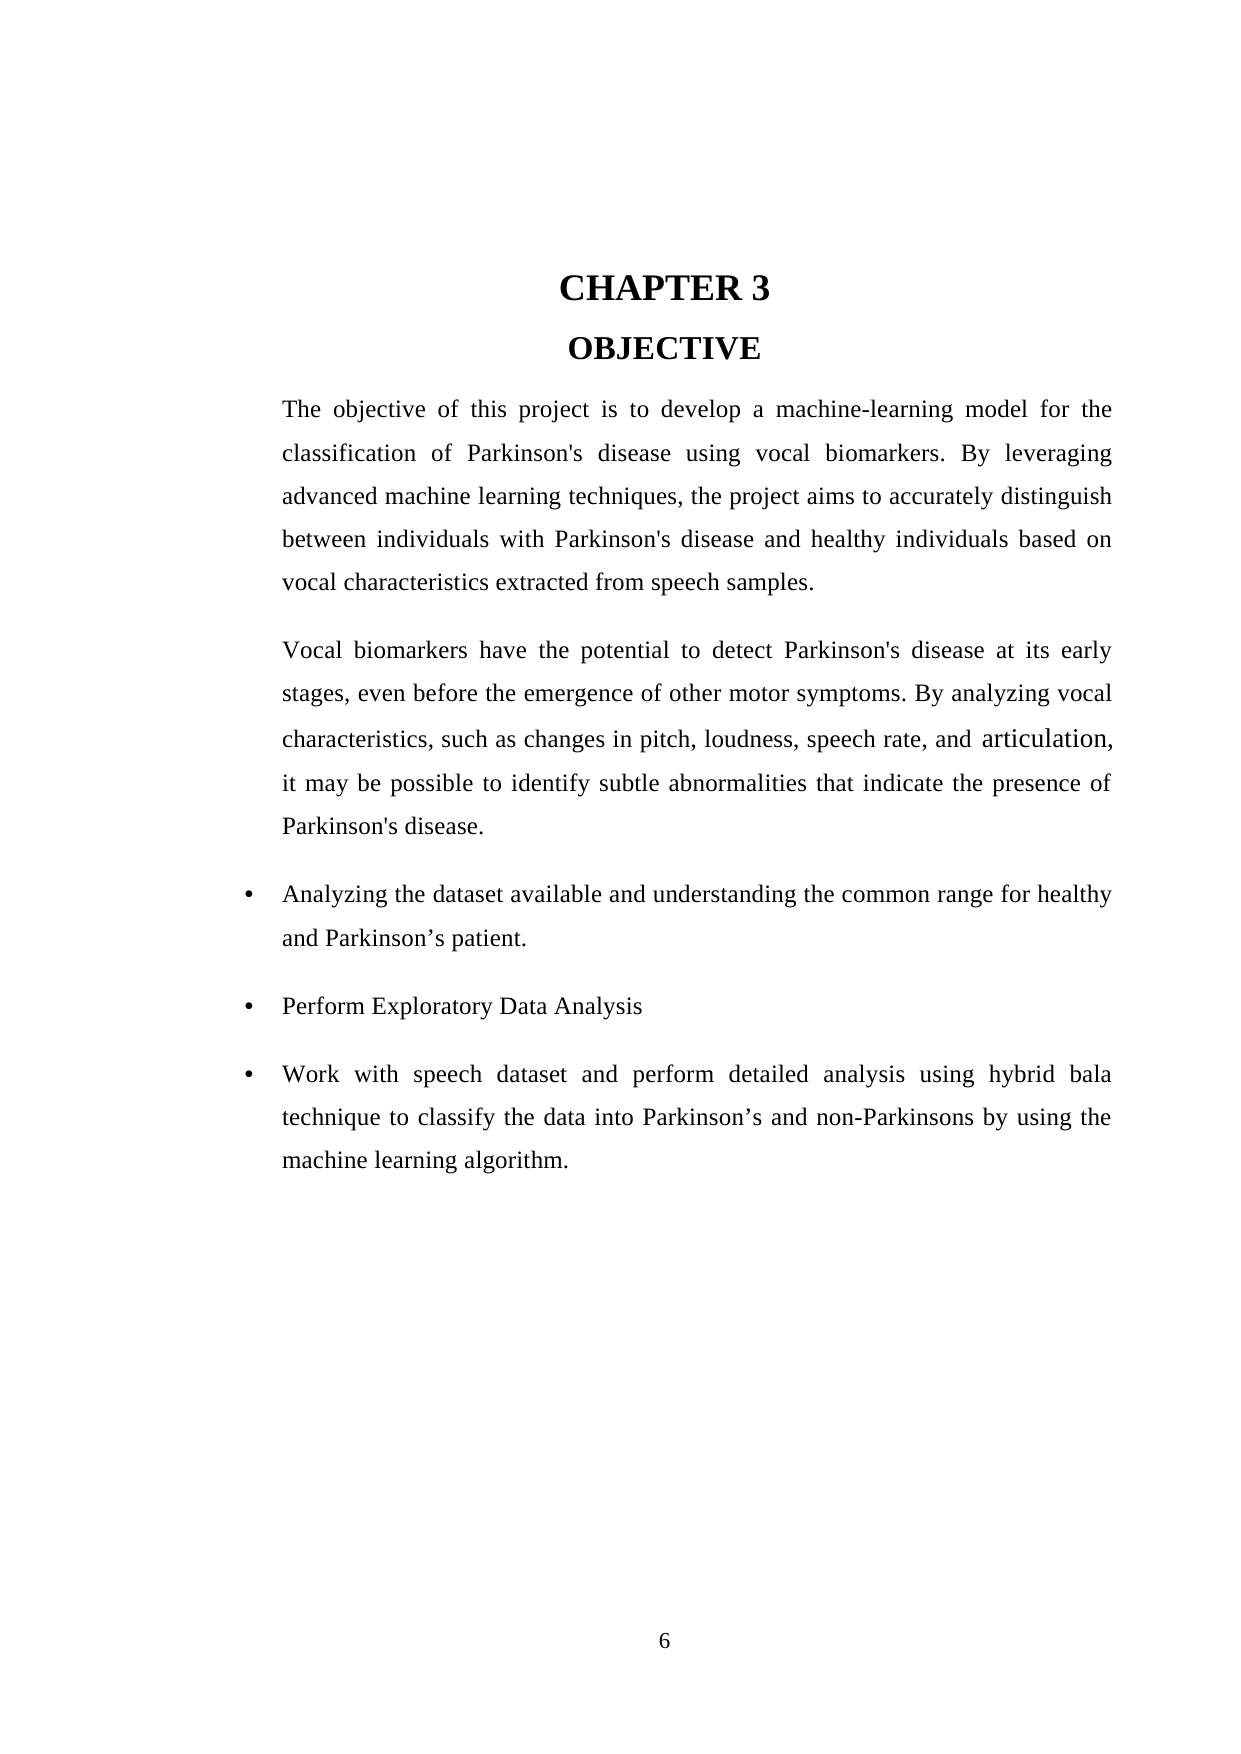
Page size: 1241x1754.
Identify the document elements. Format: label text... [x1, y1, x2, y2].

text Vocal biomarkers have the potential to detect Parkinson's disease at its early stages, even before the emergence of other motor symptoms. By analyzing vocal characteristics, such as changes in pitch, loudness, speech rate, and articulation, it may be possible to identify subtle abnormalities that indicate the presence of Parkinson's disease. [282, 635, 1114, 840]
text The objective of this project is to develop a machine-learning model for the classification of Parkinson's disease using vocal biomarkers. By leveraging advanced machine learning techniques, the project aims to accurately distinguish between individuals with Parkinson's disease and healthy individuals based on vocal characteristics extracted from speech samples. [282, 394, 1114, 596]
list Perform Exploratory Data Analysis [244, 991, 1114, 1019]
text OBJECTIVE [207, 328, 1122, 367]
text CHAPTER 3 [207, 265, 1122, 308]
list Analyzing the dataset available and understanding the common range for healthy and Parkinson’s patient. [244, 879, 1114, 951]
list Work with speech dataset and perform detailed analysis using hybrid bala technique to classify the data into Parkinson’s and non-Parkinsons by using the machine learning algorithm. [244, 1059, 1114, 1174]
